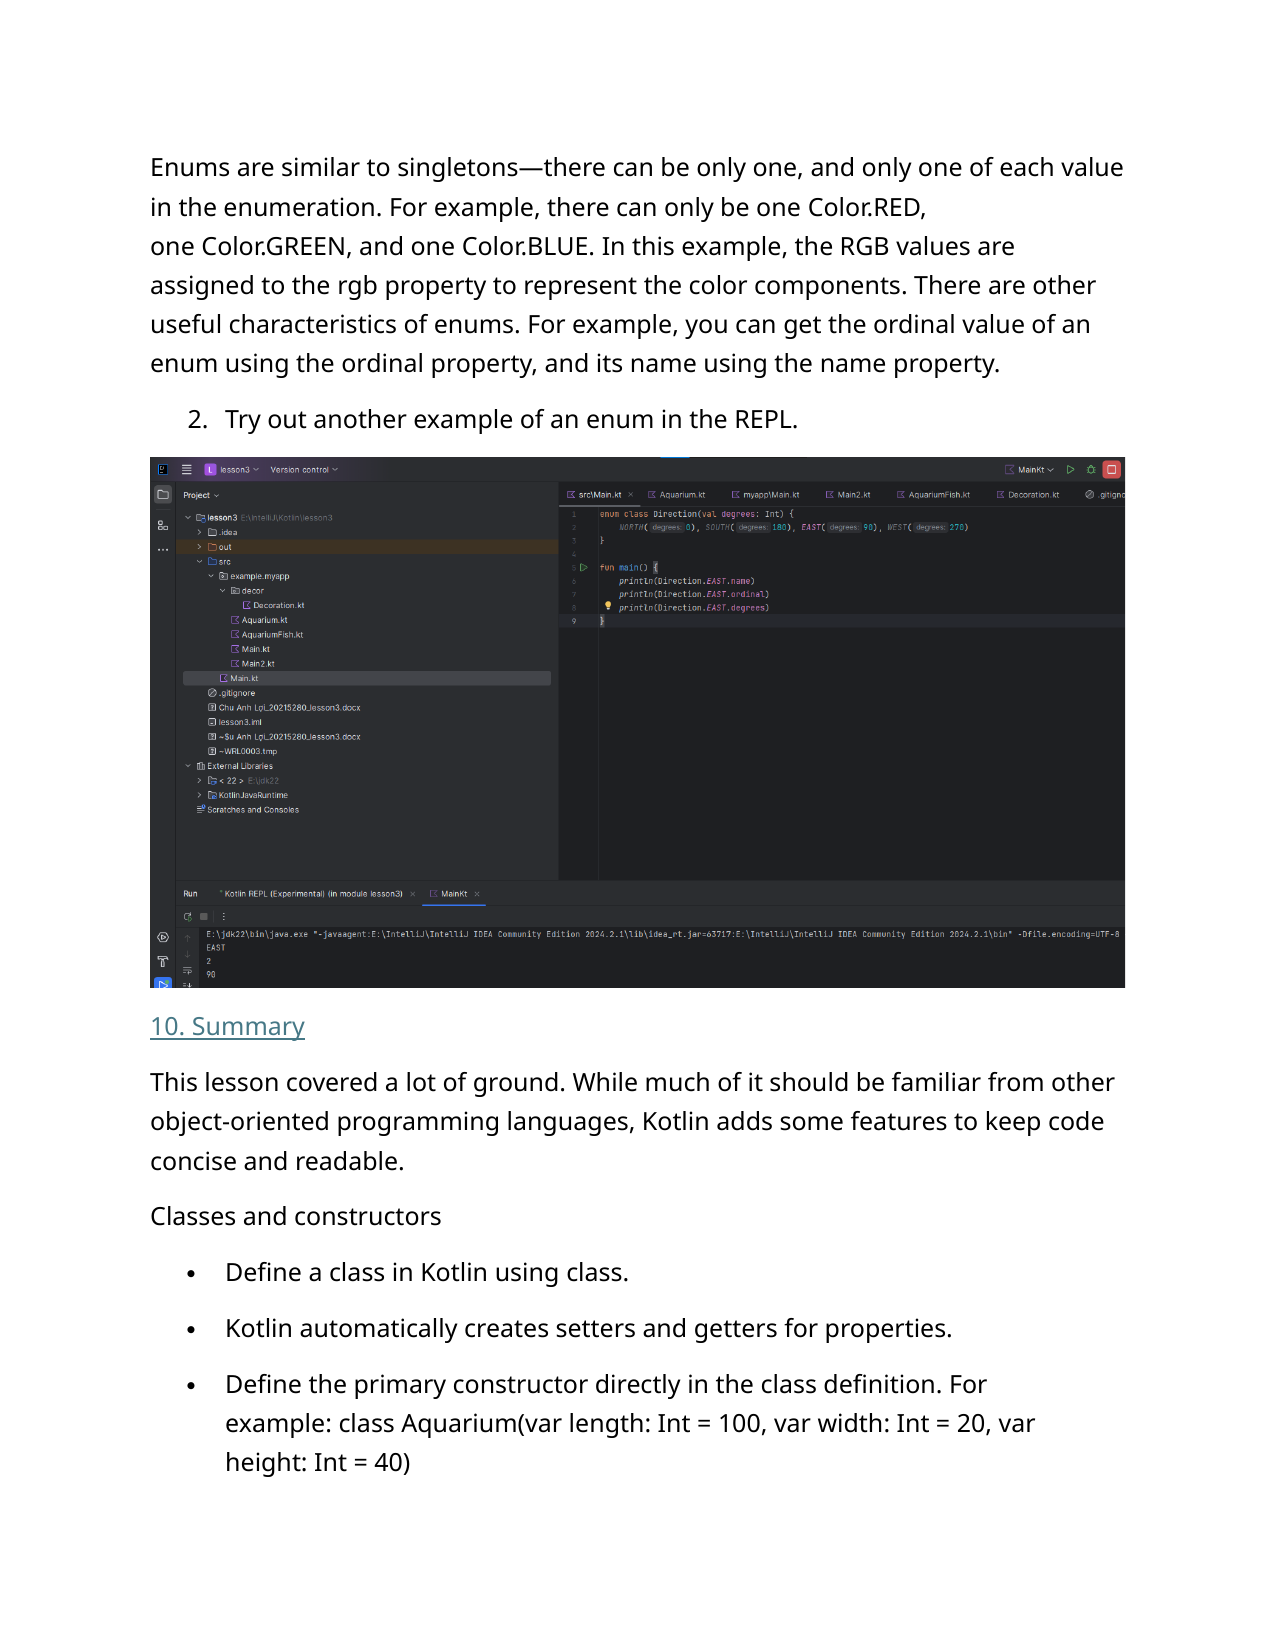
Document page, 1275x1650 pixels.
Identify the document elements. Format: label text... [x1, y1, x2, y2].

list Define a class in Kotlin using class. [187, 1255, 1125, 1289]
text 10. Summary [150, 1009, 1125, 1043]
list Try out another example of an enum in the REPL. [187, 402, 1125, 436]
text Classes and constructors [150, 1199, 1125, 1233]
text This lesson covered a lot of ground. While much of it should be familiar from other object-oriented programming languages, Kotlin adds some features to keep code concise and readable. [150, 1065, 1125, 1177]
list Kotlin automatically creates setters and getters for properties. [187, 1311, 1125, 1345]
text Enums are similar to singletons—there can be only one, and only one of each value in the enumeration. For example, there can only be one Color.RED, one Color.GREEN, and one Color.BLUE. In this example, the RGB values are assigned to the rgb property to represent the color components. There are other useful characteristics of enums. For example, you can get the ordinal value of an enum using the ordinal property, and its name using the name property. [150, 150, 1125, 380]
picture [150, 457, 1125, 988]
list Define the primary constructor directly in the class definition. For example: class Aquarium(var length: Int = 100, var width: Int = 20, var height: Int = 40) [187, 1366, 1125, 1479]
